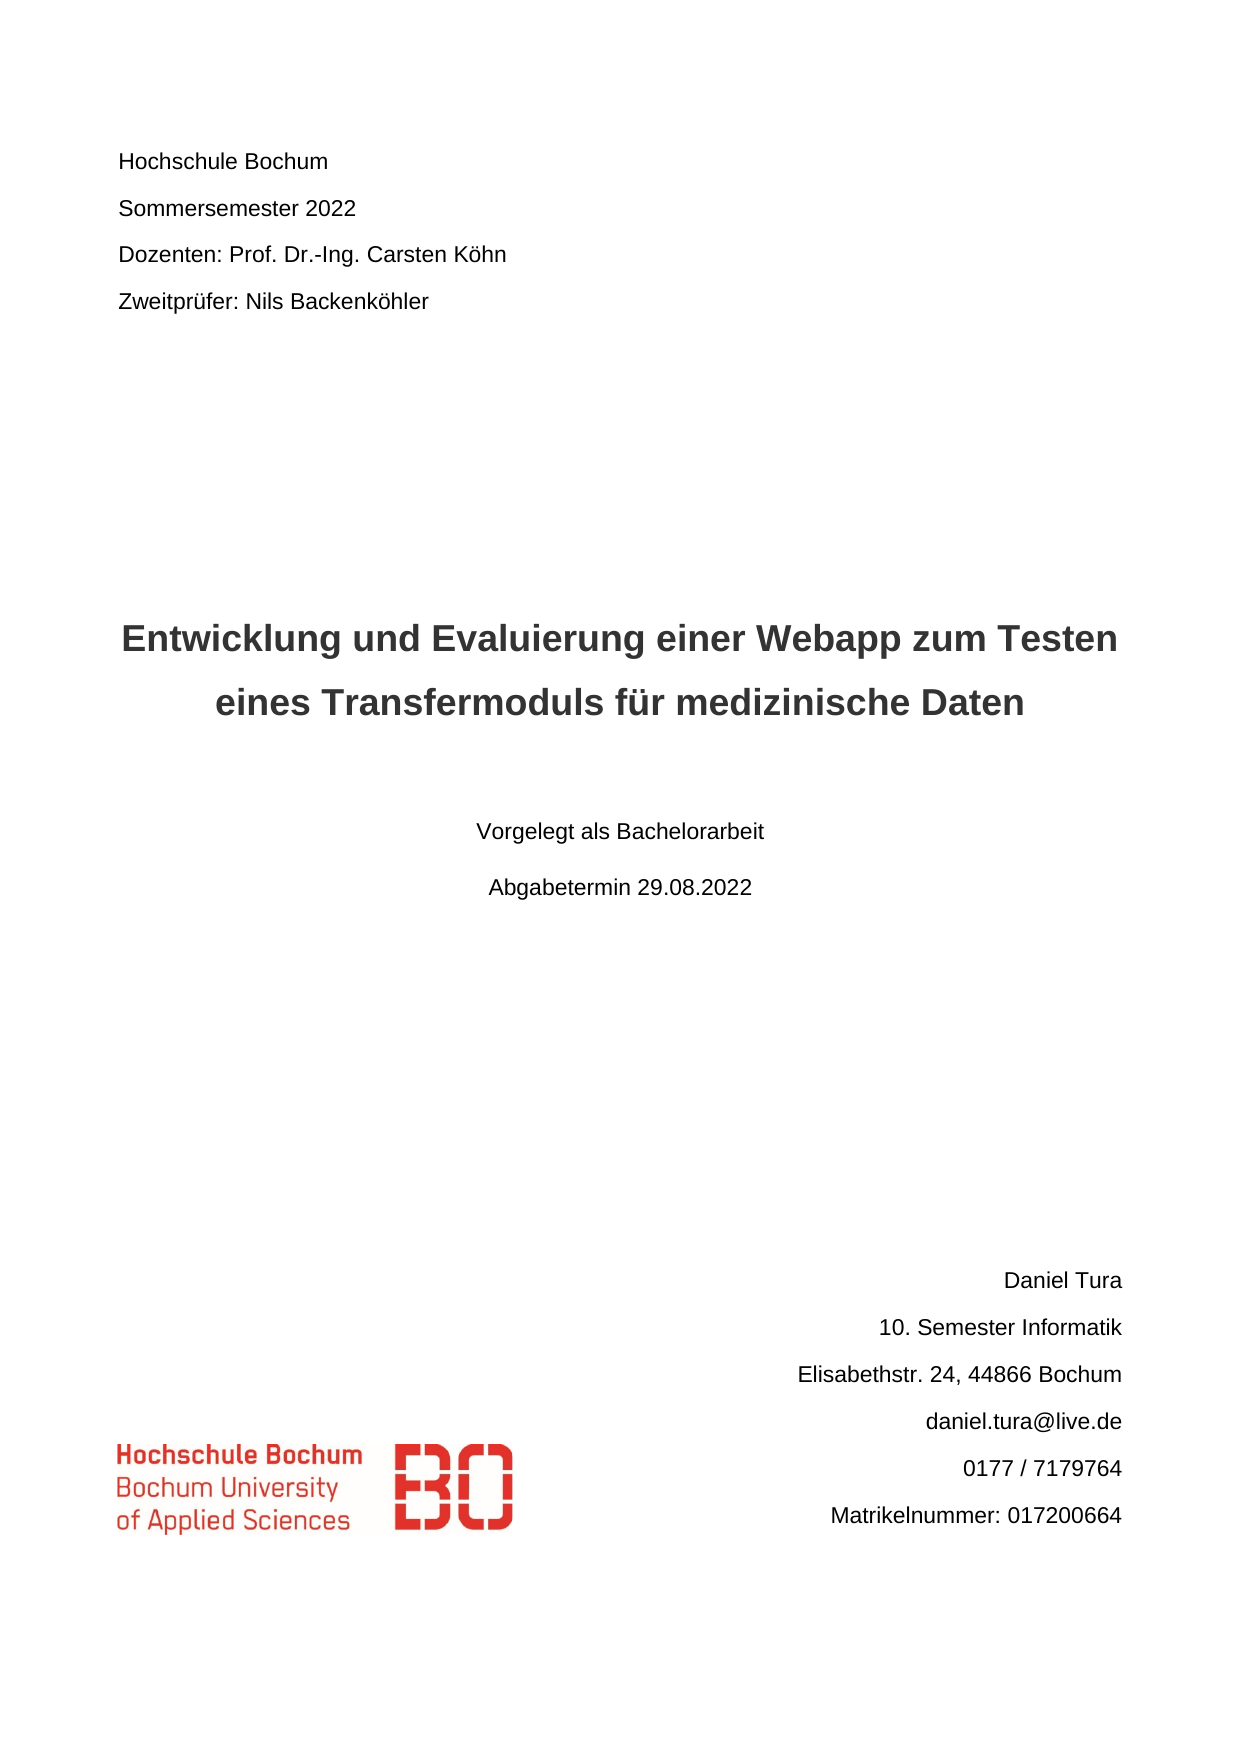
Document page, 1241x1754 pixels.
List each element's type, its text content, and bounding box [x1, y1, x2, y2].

text Entwicklung und Evaluierung einer Webapp zum Testen eines Transfermoduls für medizinische Daten [118, 616, 1122, 724]
picture [117, 1444, 513, 1535]
text Zweitprüfer: Nils Backenköhler [118, 288, 1122, 315]
text Elisabethstr. 24, 44866 Bochum [118, 1361, 1122, 1387]
text Abgabetermin 29.08.2022 [118, 874, 1122, 901]
text Daniel Tura [118, 1267, 1122, 1294]
text 10. Semester Informatik [118, 1314, 1122, 1341]
text Matrikelnummer: 017200664 [118, 1502, 1122, 1528]
text Vorgelegt als Bachelorarbeit [118, 818, 1122, 844]
text Hochschule Bochum [118, 148, 1122, 174]
text daniel.tura@live.de [118, 1408, 1122, 1434]
text Dozenten: Prof. Dr.-Ing. Carsten Köhn [118, 241, 1122, 268]
text Sommersemester 2022 [118, 194, 1122, 221]
text 0177 / 7179764 [118, 1455, 1122, 1481]
